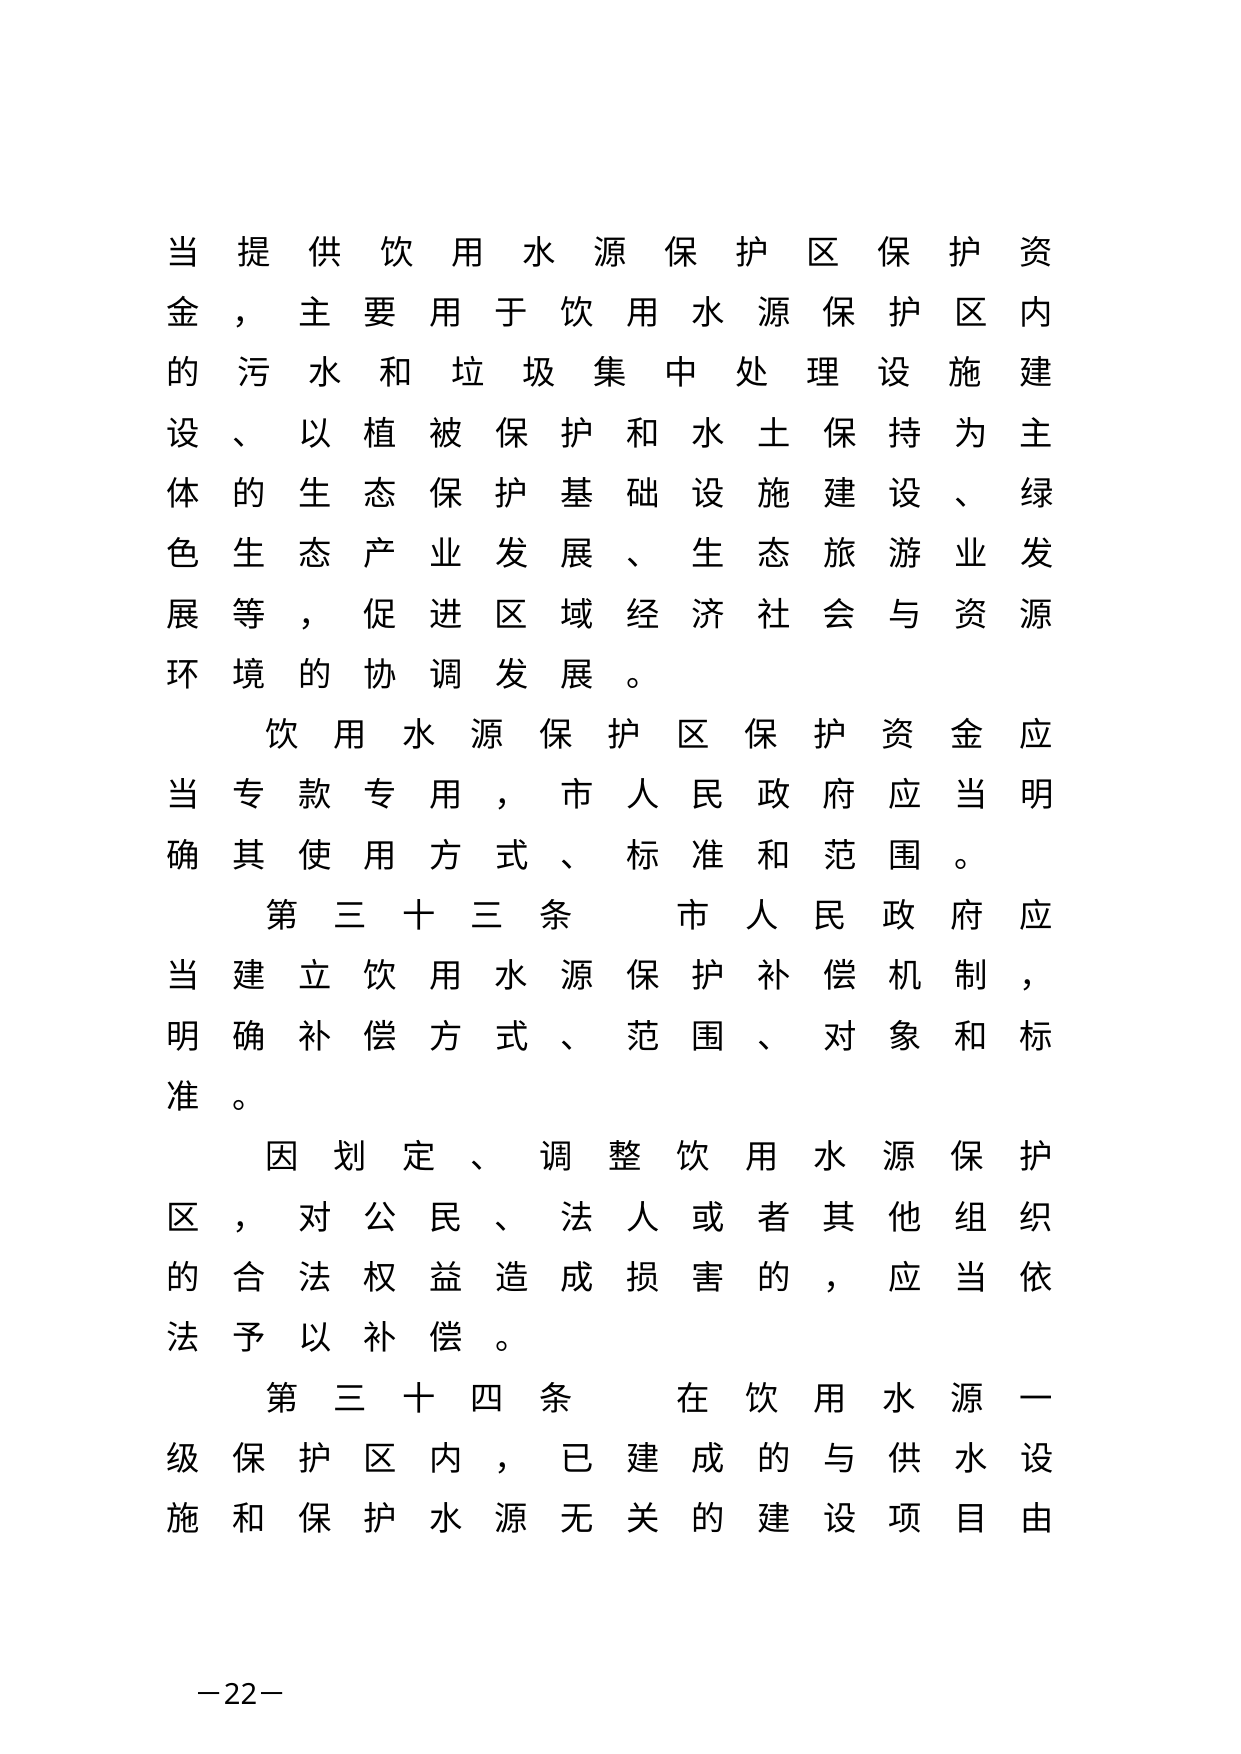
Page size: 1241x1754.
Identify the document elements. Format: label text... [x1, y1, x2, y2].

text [167, 1365, 1085, 1546]
text 因划定、调整饮用水源保护区，对公民、法人或者其他组织的合法权益造成损害的，应当依法予以补偿。 [167, 1124, 1085, 1365]
text 饮用水源保护区保护资金应当专款专用，市人民政府应当明确其使用方式、标准和范围。 [167, 702, 1085, 883]
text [167, 219, 1085, 702]
text 第三十三条 市人民政府应当建立饮用水源保护补偿机制，明确补偿方式、范围、对象和标准。 [167, 883, 1085, 1124]
